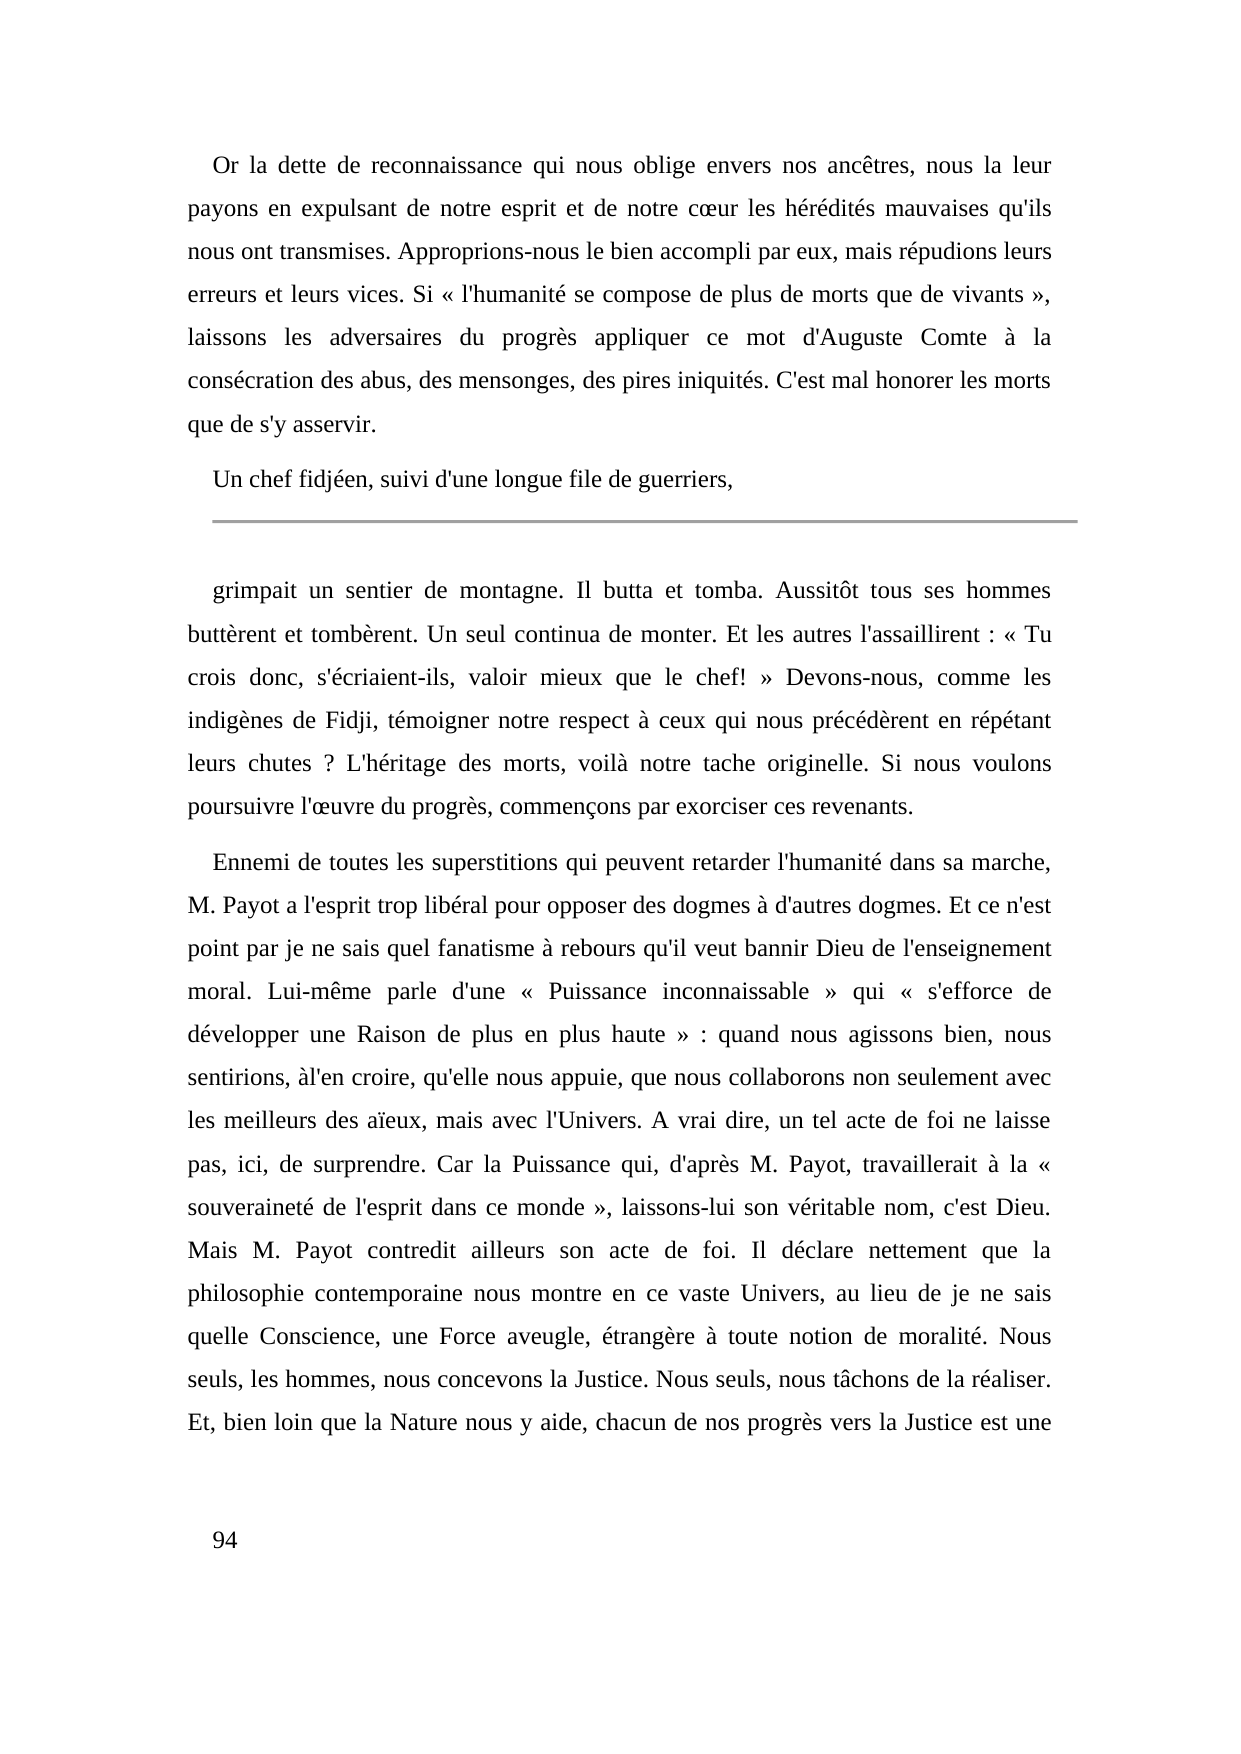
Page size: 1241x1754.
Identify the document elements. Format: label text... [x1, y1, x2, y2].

text Or la dette de reconnaissance qui nous oblige envers nos ancêtres, nous la leur payons en expulsant de notre esprit et de notre cœur les hérédités mauvaises qu'ils nous ont transmises. Approprions-nous le bien accompli par eux, mais répudions leurs erreurs et leurs vices. Si « l'humanité se compose de plus de morts que de vivants », laissons les adversaires du progrès appliquer ce mot d'Auguste Comte à la consécration des abus, des mensonges, des pires iniquités. C'est mal honorer les morts que de s'y asservir. [187, 150, 1053, 437]
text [187, 847, 1053, 1436]
text Un chef fidjéen, suivi d'une longue file de guerriers, [187, 464, 1053, 493]
text grimpait un sentier de montagne. Il butta et tomba. Aussitôt tous ses hommes buttèrent et tombèrent. Un seul continua de monter. Et les autres l'assaillirent : « Tu crois donc, s'écriaient-ils, valoir mieux que le chef! » Devons-nous, comme les indigènes de Fidji, témoigner notre respect à ceux qui nous précédèrent en répétant leurs chutes ? L'héritage des morts, voilà notre tache originelle. Si nous voulons poursuivre l'œuvre du progrès, commençons par exorciser ces revenants. [187, 576, 1053, 820]
